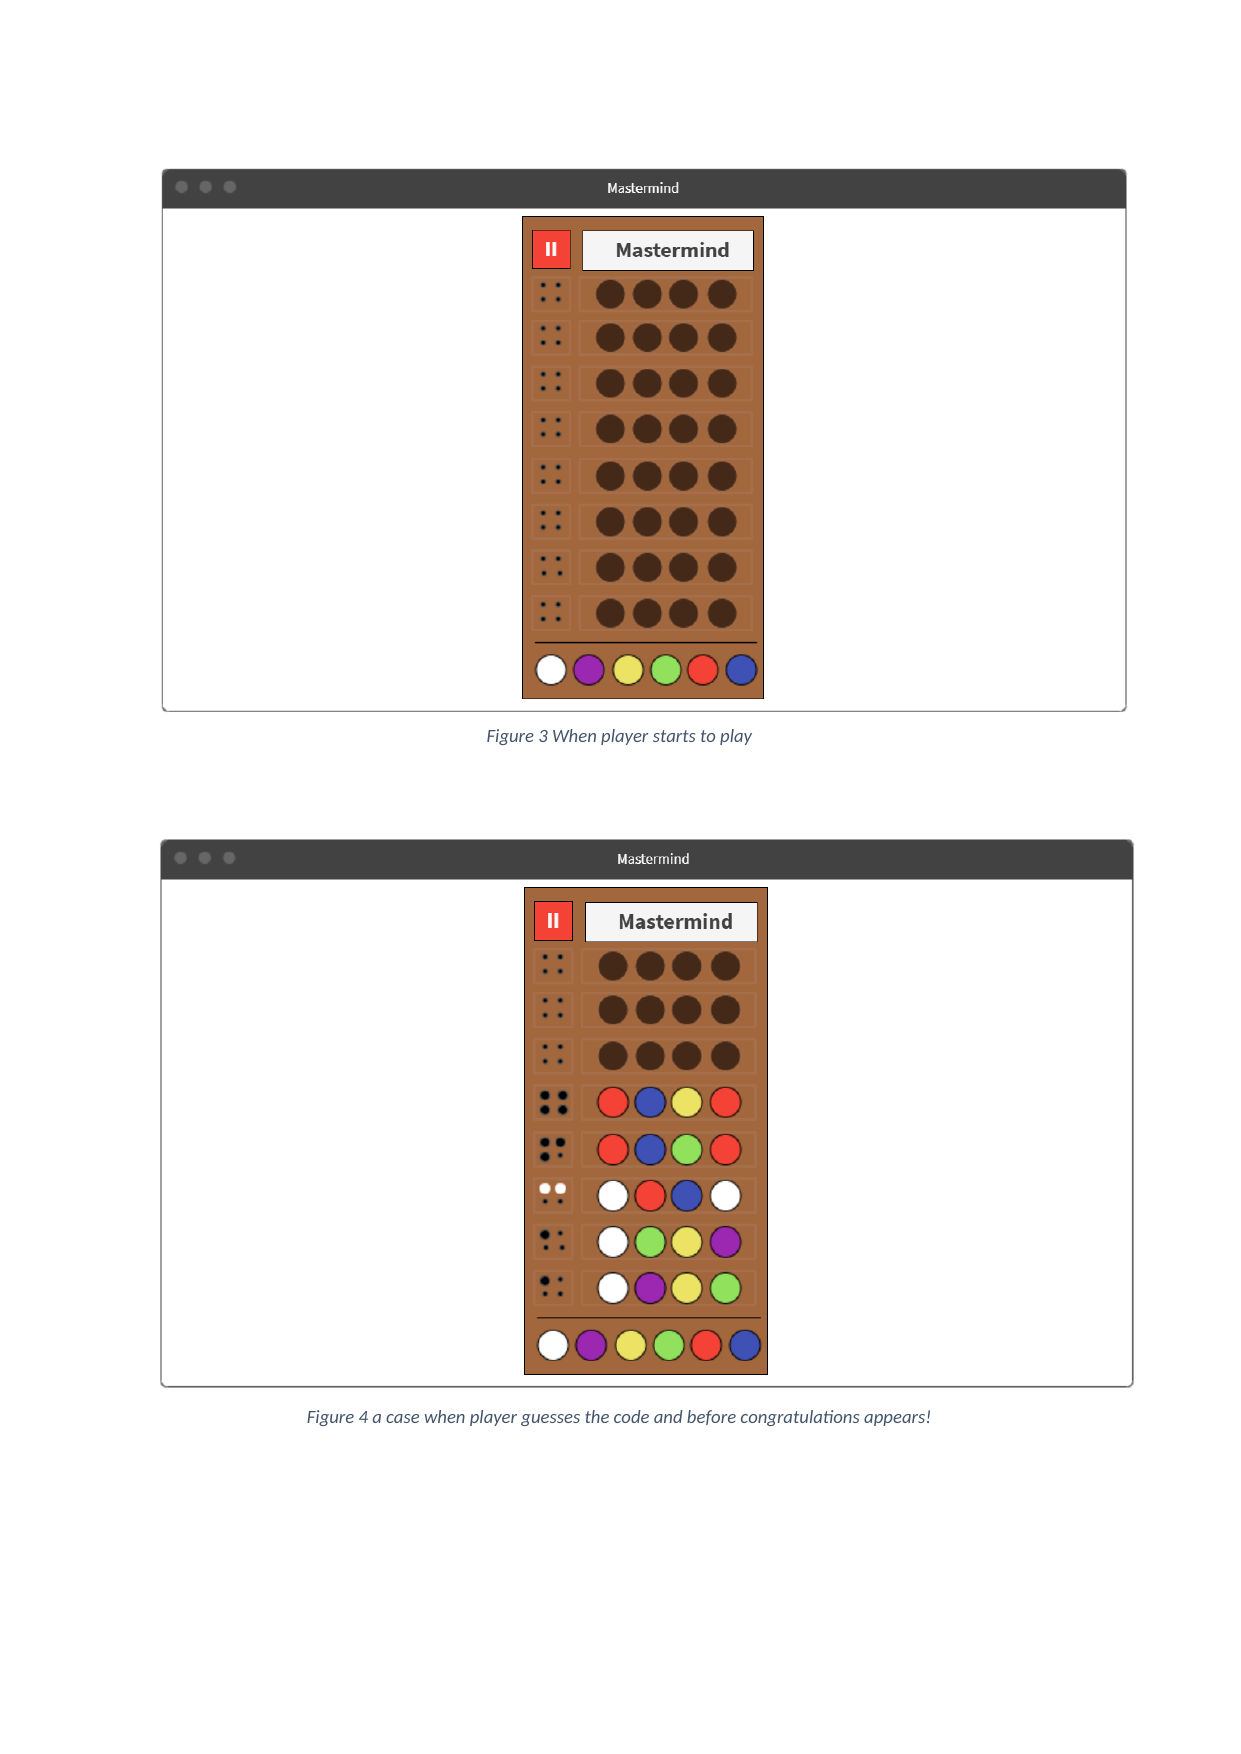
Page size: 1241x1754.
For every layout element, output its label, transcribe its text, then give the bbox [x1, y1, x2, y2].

text Figure 3 When player starts to play [150, 725, 1090, 748]
picture [150, 827, 1146, 1406]
picture [150, 147, 1146, 725]
text Figure 4 a case when player guesses the code and before congratulations appears! [150, 1406, 1090, 1428]
